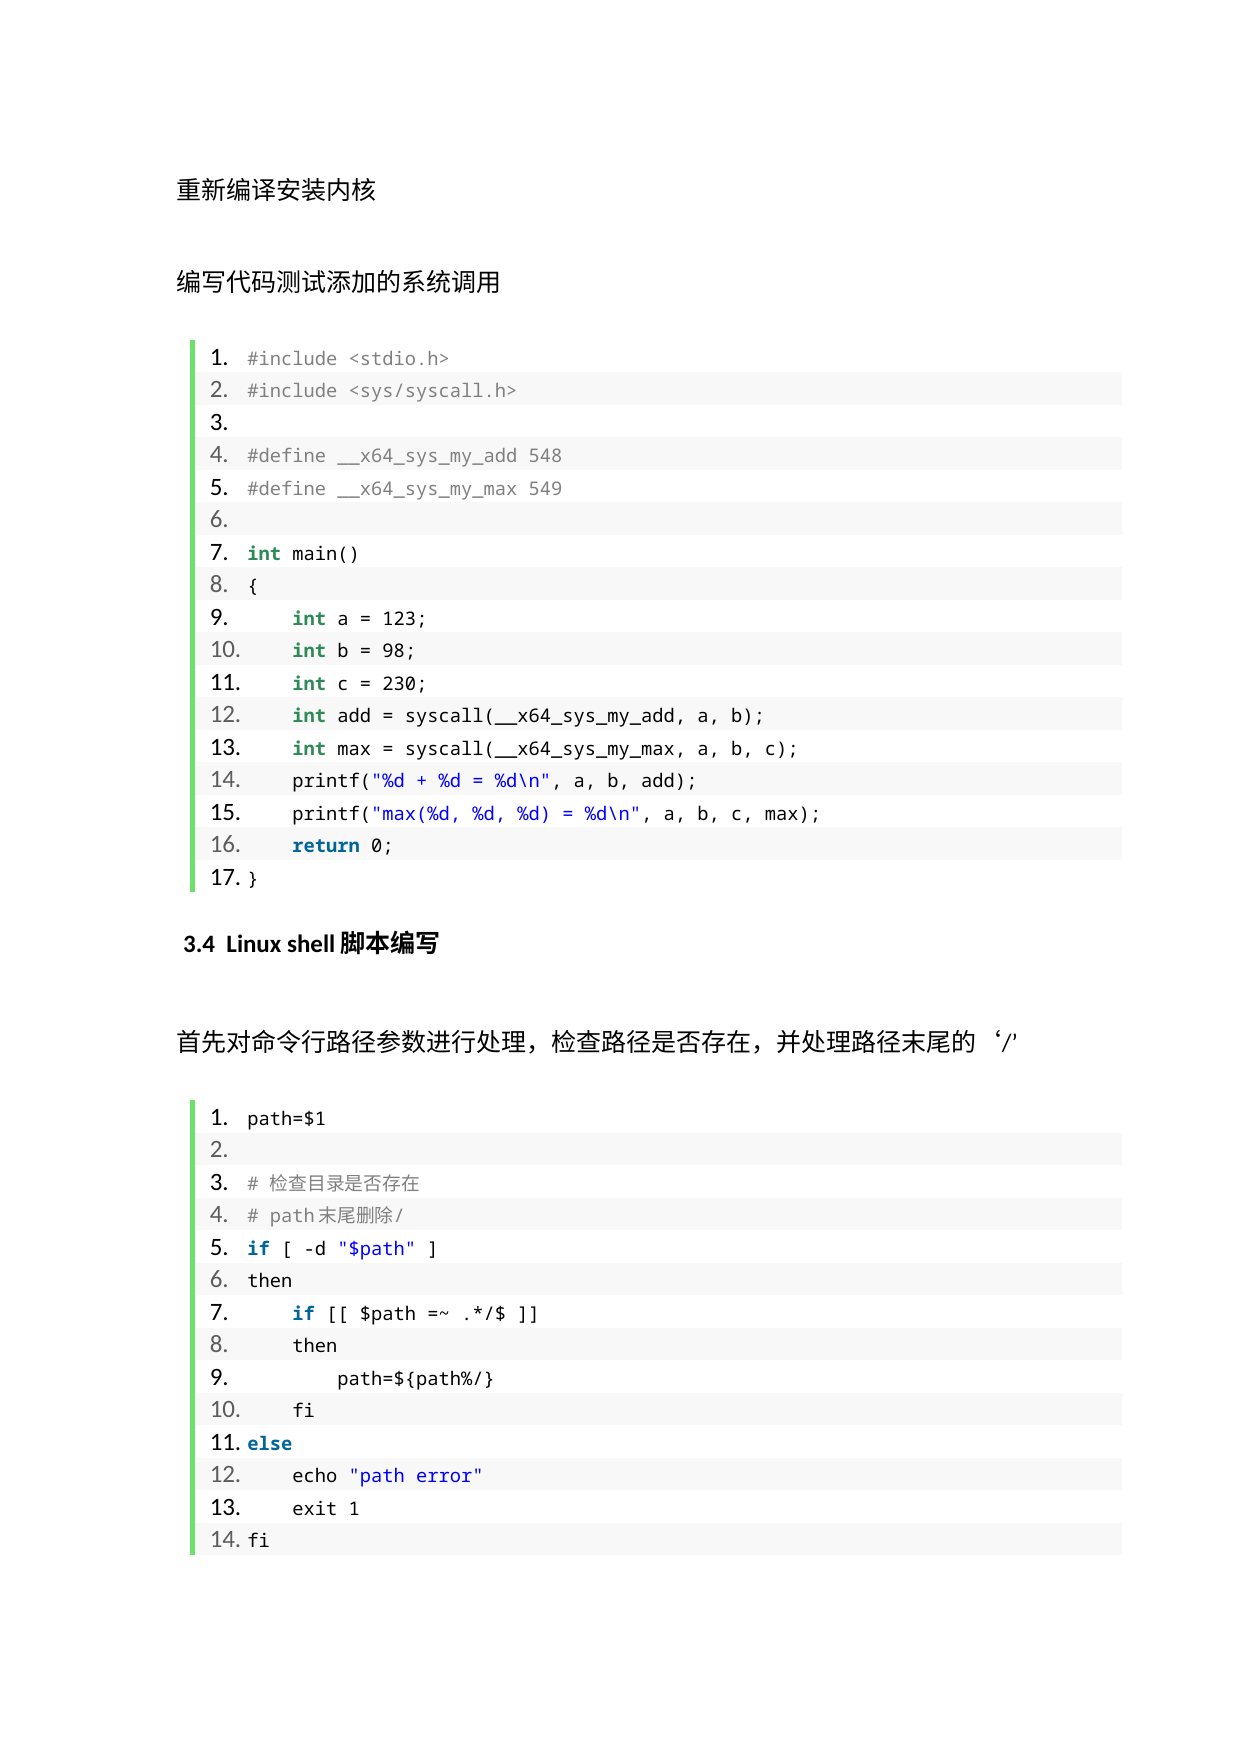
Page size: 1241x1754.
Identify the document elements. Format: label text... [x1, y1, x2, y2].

list # 检查目录是否存在 [195, 1165, 1122, 1198]
list int a = 123; [195, 600, 1122, 632]
text 编写代码测试添加的系统调用 [133, 248, 1122, 313]
list then [195, 1328, 1122, 1360]
list fi [195, 1393, 1122, 1425]
list printf("%d + %d = %d\n", a, b, add); [195, 762, 1122, 795]
list int main() [195, 535, 1122, 567]
list fi [195, 1523, 1122, 1555]
text 首先对命令行路径参数进行处理，检查路径是否存在，并处理路径末尾的‘/’ [133, 1008, 1122, 1073]
list path=${path%/} [195, 1360, 1122, 1393]
list int c = 230; [195, 665, 1122, 697]
list exit 1 [195, 1490, 1122, 1523]
list then [195, 1263, 1122, 1295]
list printf("max(%d, %d, %d) = %d\n", a, b, c, max); [195, 795, 1122, 827]
list if [ -d "$path" ] [195, 1230, 1122, 1263]
list #define __x64_sys_my_max 549 [195, 470, 1122, 502]
list int b = 98; [195, 632, 1122, 665]
list # path末尾删除/ [195, 1198, 1122, 1230]
list } [195, 860, 1122, 892]
list #include <stdio.h> [195, 340, 1122, 372]
list if [[ $path =~ .*/$ ]] [195, 1295, 1122, 1328]
list echo "path error" [195, 1458, 1122, 1490]
list return 0; [195, 827, 1122, 860]
list #define __x64_sys_my_add 548 [195, 437, 1122, 470]
list int add = syscall(__x64_sys_my_add, a, b); [195, 697, 1122, 730]
text 重新编译安装内核 [133, 156, 1122, 221]
list else [195, 1425, 1122, 1458]
list path=$1 [195, 1100, 1122, 1133]
list #include <sys/syscall.h> [195, 372, 1122, 405]
list { [195, 567, 1122, 600]
text 3.4 Linux shell脚本编写 [133, 909, 1122, 974]
list int max = syscall(__x64_sys_my_max, a, b, c); [195, 730, 1122, 762]
